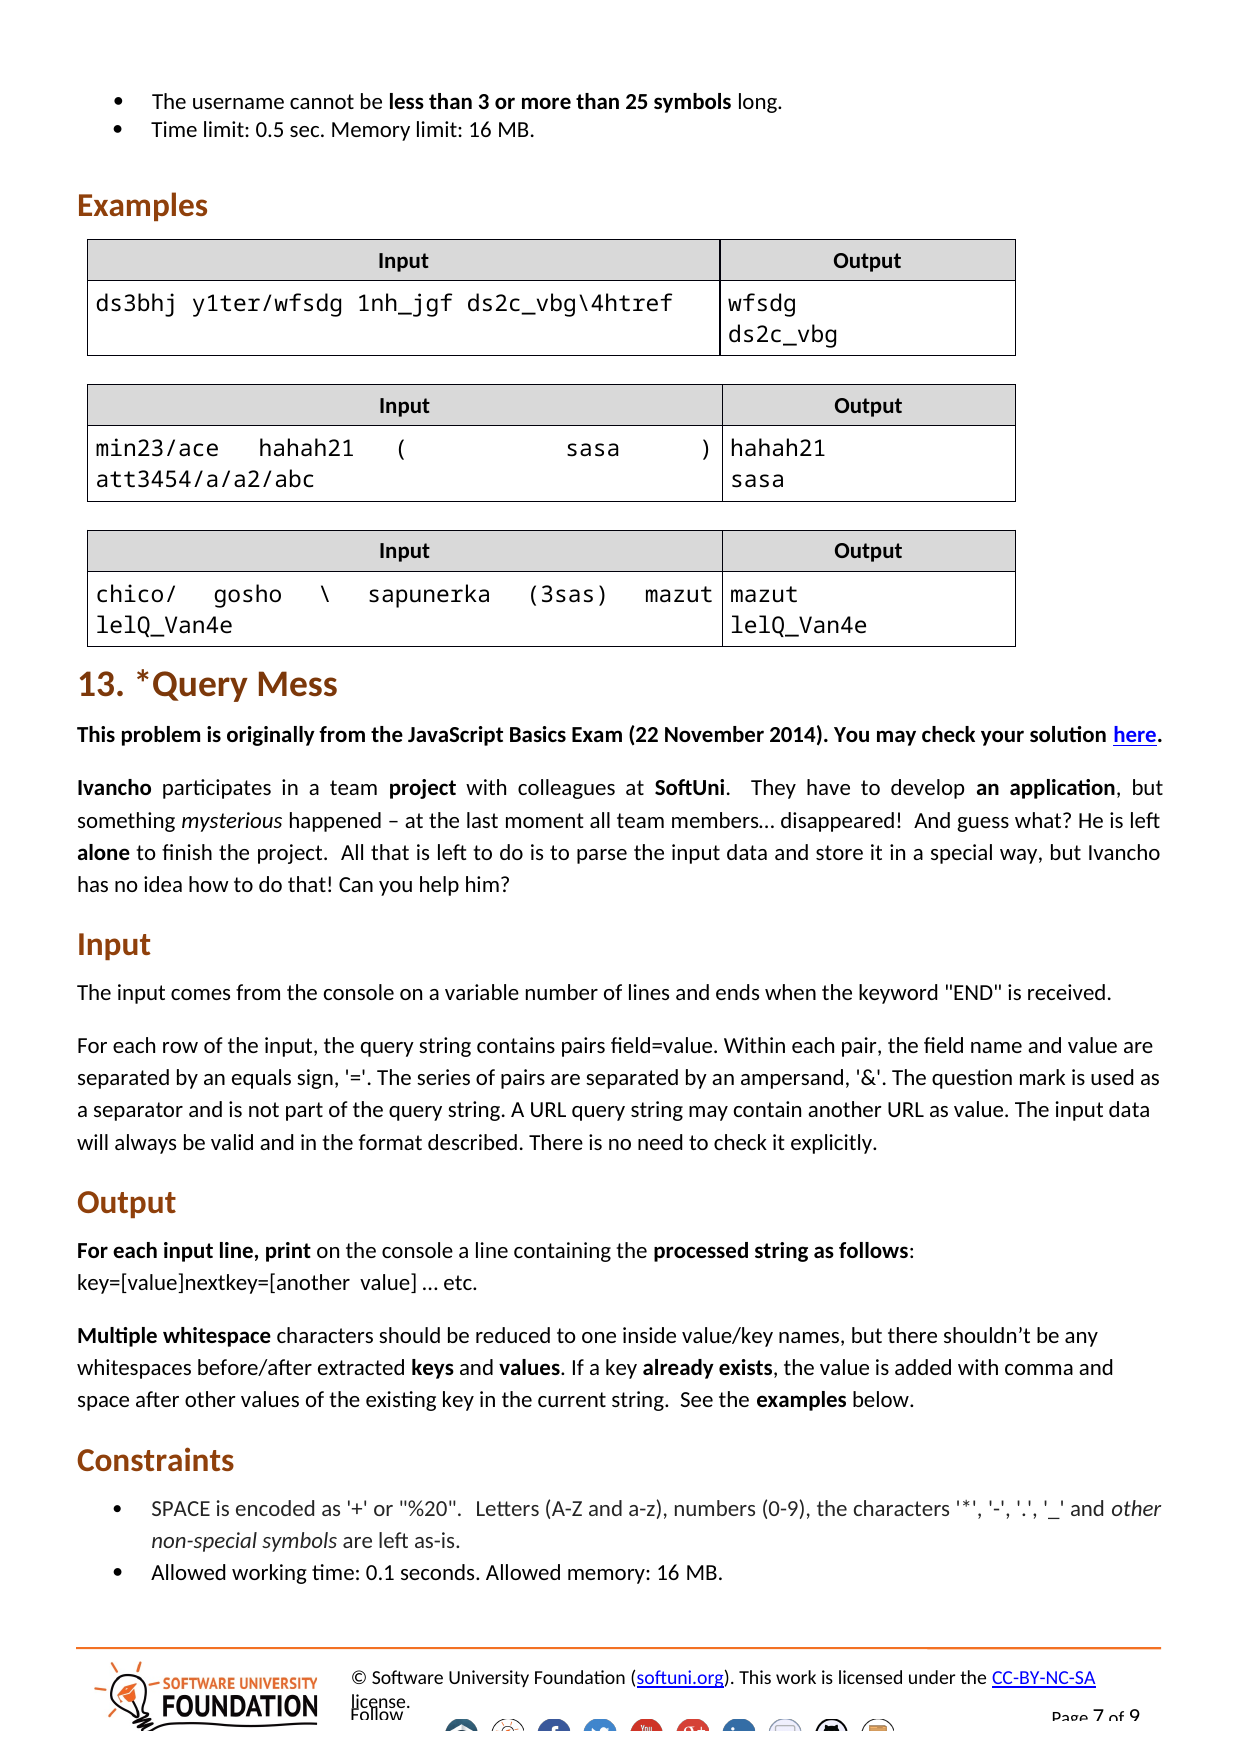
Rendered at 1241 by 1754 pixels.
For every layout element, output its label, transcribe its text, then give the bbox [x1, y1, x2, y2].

text Ivancho participates in a team project with colleagues at SoftUni. They have to develop an application, but something mysterious happened – at the last moment all team members… disappeared! And guess what? He is left alone to finish the project. All that is left to do is to parse the input data and store it in a special way, but Ivancho has no idea how to do that! Can you help him? [77, 773, 1163, 898]
text For each input line, print on the console a line containing the processed string as follows: key=[value]nextkey=[another value] … etc. [77, 1236, 1163, 1296]
picture [630, 1719, 663, 1731]
picture [491, 1719, 524, 1731]
table_header Output [723, 385, 1015, 425]
picture [93, 1661, 318, 1731]
table_cell mazut lelQ_Van4e [723, 572, 1015, 646]
table_cell min23/ace hahah21 ( sasa ) att3454/a/a2/abc [88, 426, 722, 501]
list Time limit: 0.5 sec. Memory limit: 16 MB. [114, 115, 1163, 143]
picture [815, 1719, 848, 1731]
subtitle Input [77, 923, 1163, 964]
picture [537, 1719, 571, 1731]
table_header Output [721, 240, 1015, 280]
subtitle *Query Mess [77, 659, 1163, 705]
list The username cannot be less than 3 or more than 25 symbols long. [114, 87, 1163, 115]
picture [722, 1719, 756, 1731]
table_header Input [88, 240, 719, 280]
picture [676, 1719, 709, 1731]
subtitle Output [77, 1181, 1163, 1222]
subtitle Constraints [77, 1438, 1163, 1479]
picture [445, 1719, 478, 1731]
picture [861, 1719, 894, 1731]
subtitle Examples [77, 184, 1163, 224]
text Multiple whitespace characters should be reduced to one inside value/key names, but there shouldn’t be any whitespaces before/after extracted keys and values. If a key already exists, the value is added with comma and space after other values of the existing key in the current string. See the examples below. [77, 1321, 1163, 1413]
table_cell hahah21 sasa [723, 426, 1015, 501]
table_cell wfsdg ds2c_vbg [721, 281, 1015, 355]
table_header Input [88, 531, 722, 571]
table_cell ds3bhj y1ter/wfsdg 1nh_jgf ds2c_vbg\4htref [88, 281, 719, 355]
text The input comes from the console on a variable number of lines and ends when the keyword "END" is received. [77, 978, 1163, 1006]
table_cell chico/ gosho \ sapunerka (3sas) mazut lelQ_Van4e [88, 572, 722, 646]
list SPACE is encoded as '+' or "%20". Letters (A-Z and a-z), numbers (0-9), the characters '*', '-', '.', '_' and other non-special symbols are left as-is. [114, 1494, 1163, 1554]
list Allowed working time: 0.1 seconds. Allowed memory: 16 MB. [114, 1558, 1163, 1586]
table_header Output [723, 531, 1015, 571]
text For each row of the input, the query string contains pairs field=value. Within each pair, the field name and value are separated by an equals sign, '='. The series of pairs are separated by an ampersand, '&'. The question mark is used as a separator and is not part of the query string. A URL query string may contain another URL as value. The input data will always be valid and in the format described. There is no need to check it explicitly. [77, 1031, 1163, 1156]
picture [583, 1719, 617, 1731]
text This problem is originally from the JavaScript Basics Exam (22 November 2014). You may check your solution here. [77, 721, 1163, 748]
picture [768, 1719, 802, 1731]
table_header Input [88, 385, 722, 425]
